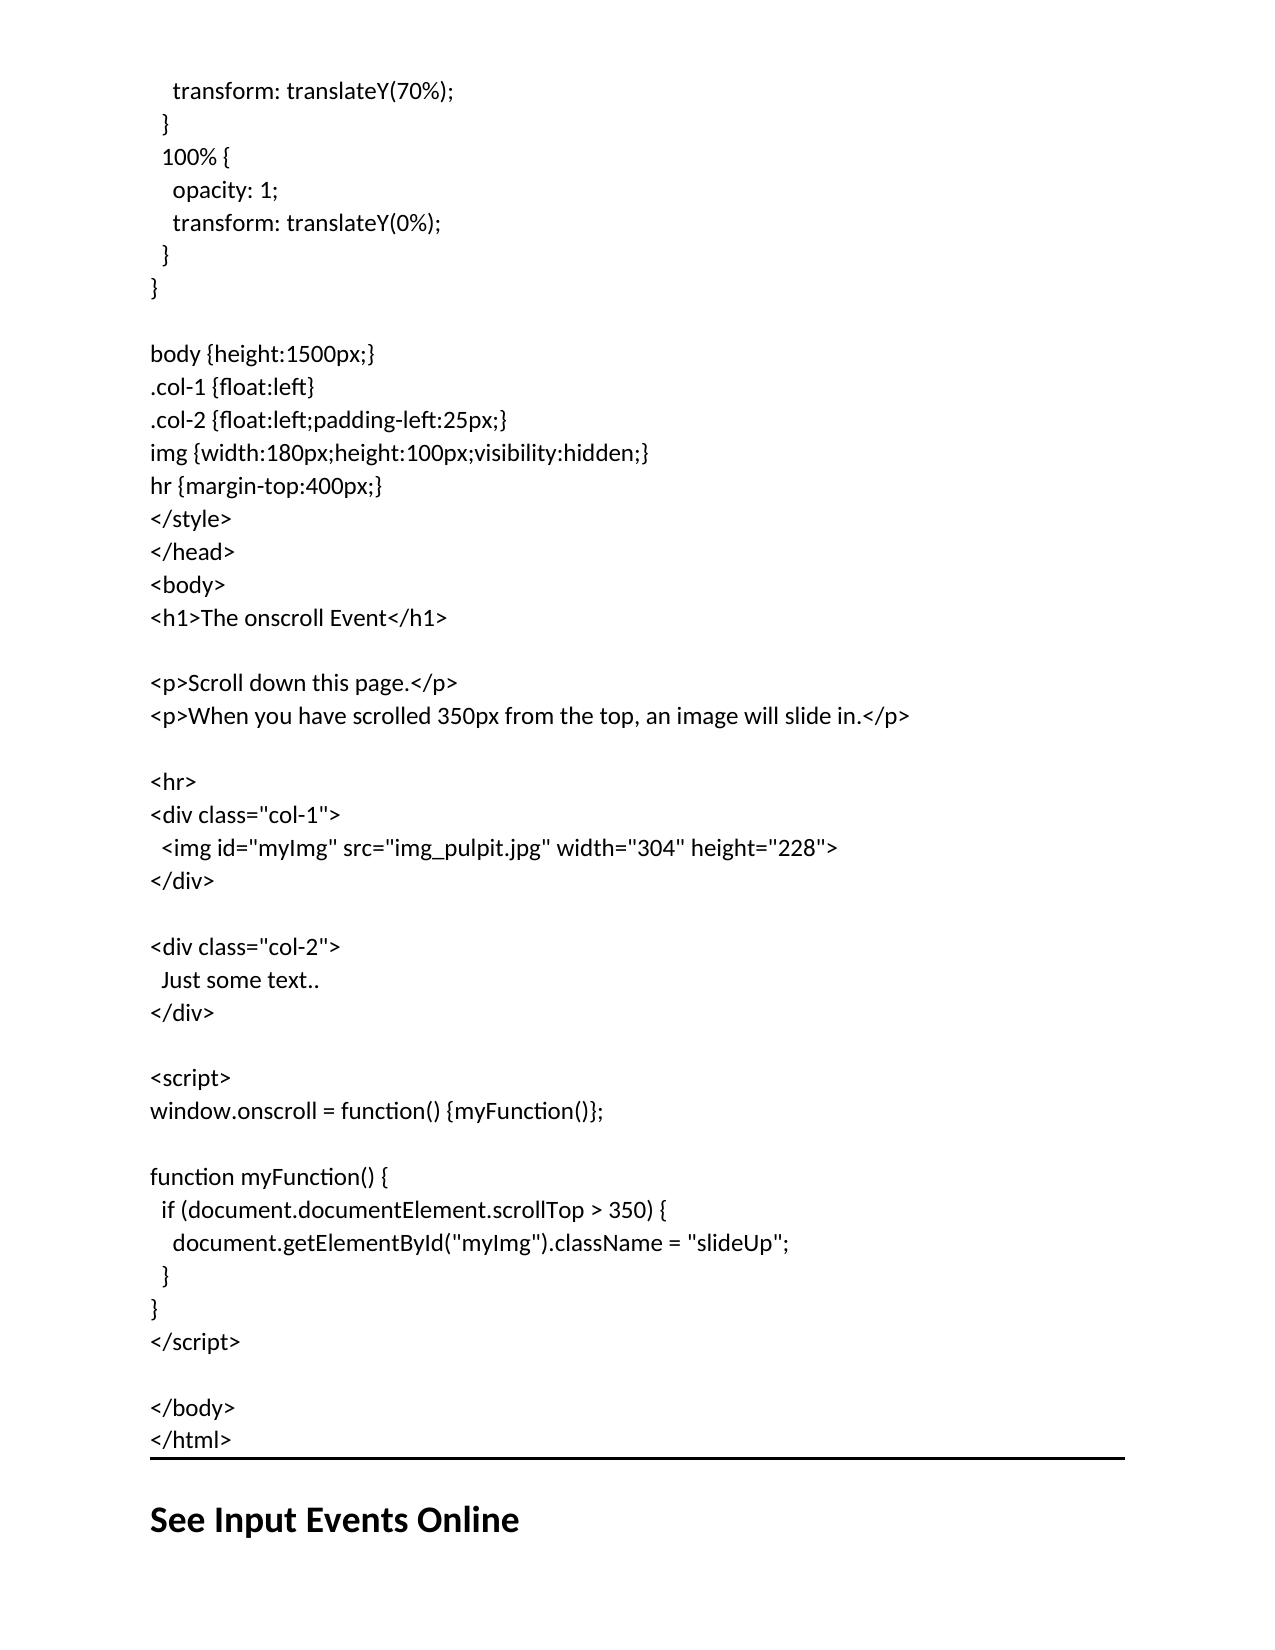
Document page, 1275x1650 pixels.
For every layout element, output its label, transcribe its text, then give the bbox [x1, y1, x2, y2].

text <div class="col-2"> [150, 931, 1125, 961]
text document.getElementById("myImg").className = "slideUp"; [150, 1227, 1125, 1258]
text } [150, 239, 1125, 270]
text Just some text.. [150, 964, 1125, 994]
text </script> [150, 1326, 1125, 1356]
text } [150, 1293, 1125, 1323]
text function myFunction() { [150, 1161, 1125, 1192]
text </div> [150, 997, 1125, 1027]
text hr {margin-top:400px;} [150, 470, 1125, 501]
text </head> [150, 536, 1125, 566]
text <p>When you have scrolled 350px from the top, an image will slide in.</p> [150, 700, 1125, 731]
text } [150, 108, 1125, 138]
text See Input Events Online [150, 1496, 1125, 1541]
text </style> [150, 503, 1125, 533]
text .col-2 {float:left;padding-left:25px;} [150, 404, 1125, 435]
text transform: translateY(0%); [150, 207, 1125, 237]
text } [150, 272, 1125, 303]
text <h1>The onscroll Event</h1> [150, 602, 1125, 632]
text if (document.documentElement.scrollTop > 350) { [150, 1194, 1125, 1225]
text <script> [150, 1062, 1125, 1093]
text </body> [150, 1392, 1125, 1422]
text <div class="col-1"> [150, 799, 1125, 830]
text window.onscroll = function() {myFunction()}; [150, 1095, 1125, 1126]
text } [150, 1260, 1125, 1291]
text <hr> [150, 766, 1125, 797]
text transform: translateY(70%); [150, 75, 1125, 106]
text </div> [150, 865, 1125, 896]
text <img id="myImg" src="img_pulpit.jpg" width="304" height="228"> [150, 832, 1125, 863]
text .col-1 {float:left} [150, 371, 1125, 402]
text img {width:180px;height:100px;visibility:hidden;} [150, 437, 1125, 468]
text body {height:1500px;} [150, 338, 1125, 369]
text 100% { [150, 141, 1125, 171]
text </html> [150, 1424, 1125, 1457]
text opacity: 1; [150, 174, 1125, 204]
text <body> [150, 569, 1125, 599]
text <p>Scroll down this page.</p> [150, 667, 1125, 698]
